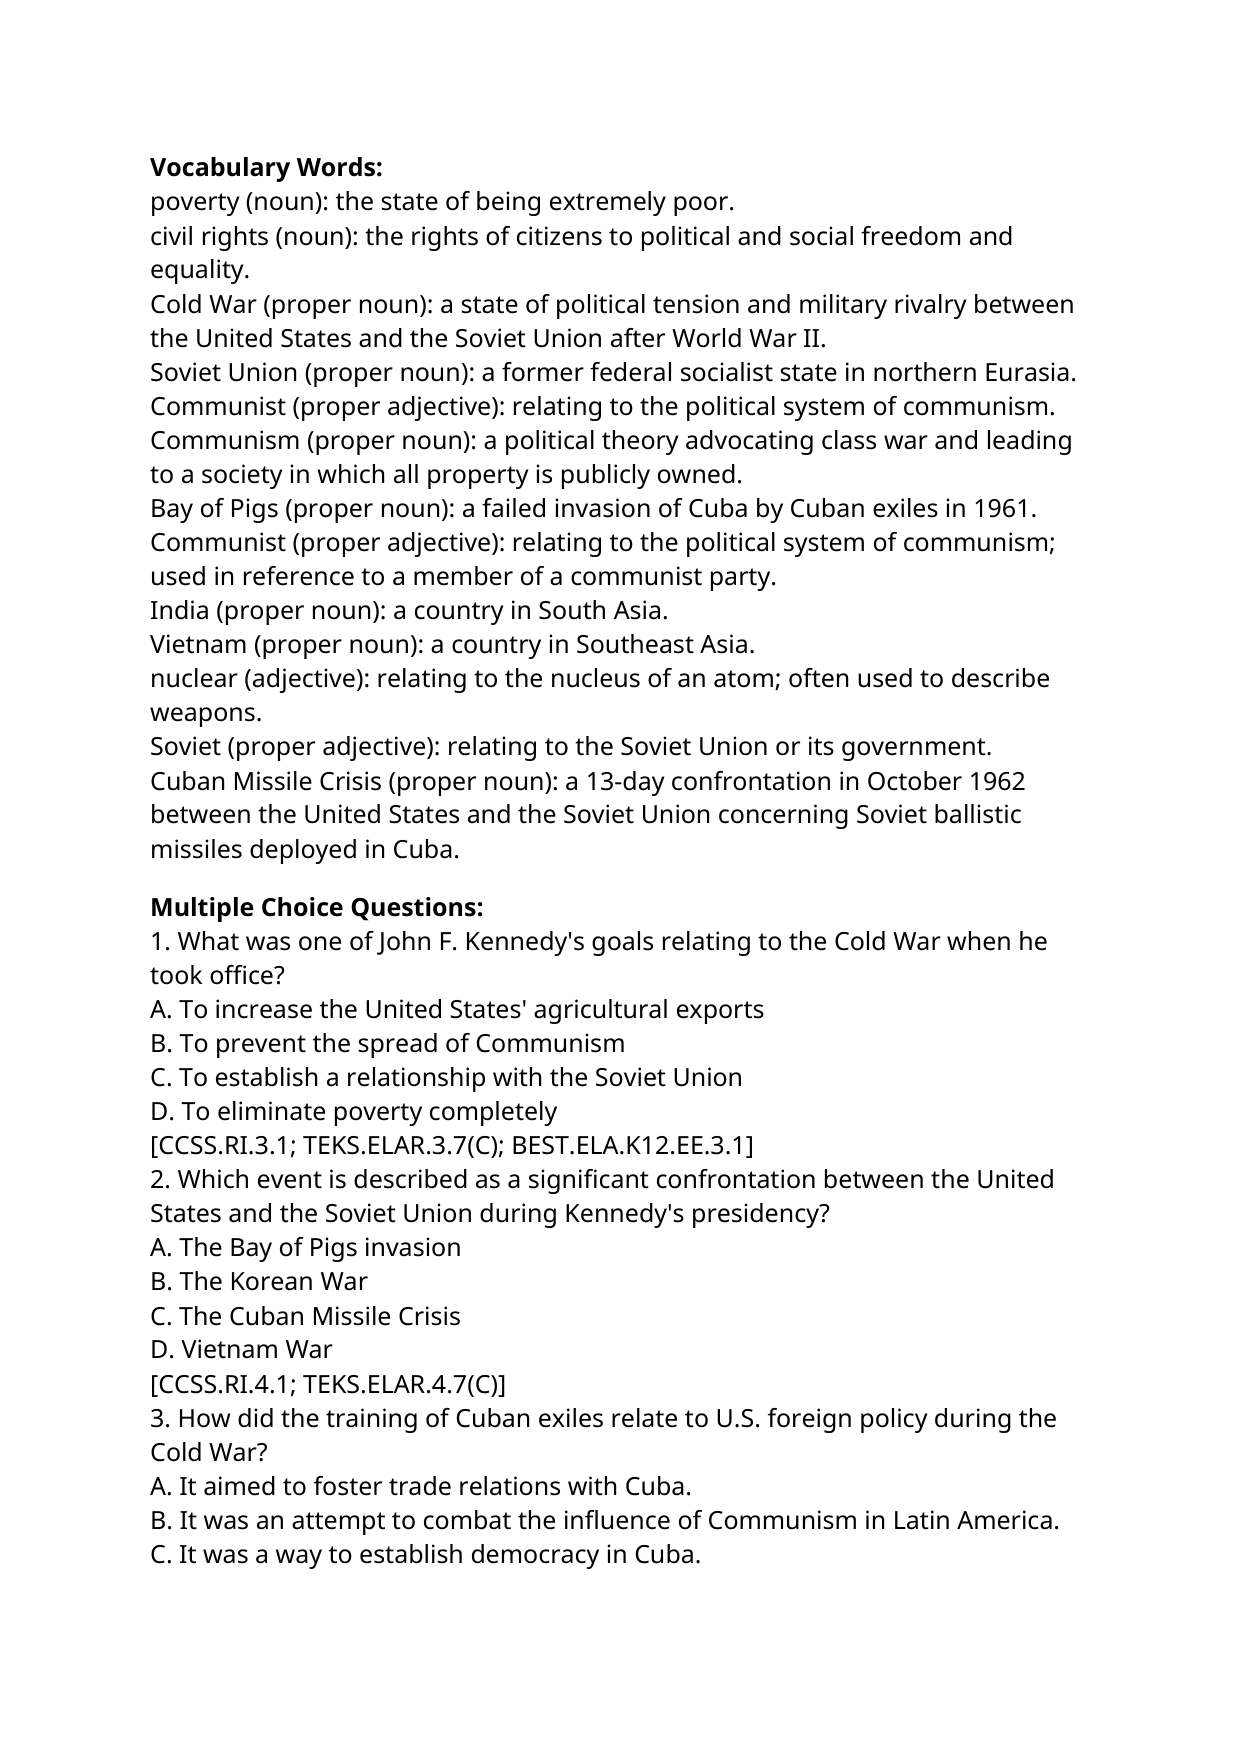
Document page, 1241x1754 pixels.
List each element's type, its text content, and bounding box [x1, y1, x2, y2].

text Vocabulary Words: [150, 150, 1090, 184]
text B. It was an attempt to combat the influence of Communism in Latin America. [150, 1502, 1090, 1537]
text nuclear (adjective): relating to the nucleus of an atom; often used to describe weapons. [150, 661, 1090, 729]
text [CCSS.RI.3.1; TEKS.ELAR.3.7(C); BEST.ELA.K12.EE.3.1] [150, 1128, 1090, 1162]
text 1. What was one of John F. Kennedy's goals relating to the Cold War when he took office? [150, 923, 1090, 992]
text Vietnam (proper noun): a country in Southeast Asia. [150, 627, 1090, 661]
text A. To increase the United States' agricultural exports [150, 992, 1090, 1026]
text C. To establish a relationship with the Soviet Union [150, 1060, 1090, 1094]
text poverty (noun): the state of being extremely poor. [150, 184, 1090, 218]
text B. The Korean War [150, 1264, 1090, 1298]
text Soviet Union (proper noun): a former federal socialist state in northern Eurasia. [150, 354, 1090, 388]
text civil rights (noun): the rights of citizens to political and social freedom and equality. [150, 218, 1090, 286]
text B. To prevent the spread of Communism [150, 1026, 1090, 1060]
text Communism (proper noun): a political theory advocating class war and leading to a society in which all property is publicly owned. [150, 422, 1090, 491]
text Communist (proper adjective): relating to the political system of communism; used in reference to a member of a communist party. [150, 525, 1090, 593]
text Cuban Missile Crisis (proper noun): a 13-day confrontation in October 1962 between the United States and the Soviet Union concerning Soviet ballistic missiles deployed in Cuba. [150, 763, 1090, 865]
text C. The Cuban Missile Crisis [150, 1298, 1090, 1332]
text 3. How did the training of Cuban exiles relate to U.S. foreign policy during the Cold War? [150, 1400, 1090, 1468]
text C. It was a way to establish democracy in Cuba. [150, 1537, 1090, 1571]
text A. The Bay of Pigs invasion [150, 1230, 1090, 1264]
text Multiple Choice Questions: [150, 889, 1090, 923]
text D. Vietnam War [150, 1332, 1090, 1366]
text India (proper noun): a country in South Asia. [150, 593, 1090, 627]
text Communist (proper adjective): relating to the political system of communism. [150, 388, 1090, 422]
text 2. Which event is described as a significant confrontation between the United States and the Soviet Union during Kennedy's presidency? [150, 1162, 1090, 1230]
text A. It aimed to foster trade relations with Cuba. [150, 1468, 1090, 1502]
text D. To eliminate poverty completely [150, 1094, 1090, 1128]
text Bay of Pigs (proper noun): a failed invasion of Cuba by Cuban exiles in 1961. [150, 491, 1090, 525]
text Soviet (proper adjective): relating to the Soviet Union or its government. [150, 729, 1090, 763]
text [CCSS.RI.4.1; TEKS.ELAR.4.7(C)] [150, 1366, 1090, 1400]
text Cold War (proper noun): a state of political tension and military rivalry between the United States and the Soviet Union after World War II. [150, 286, 1090, 354]
